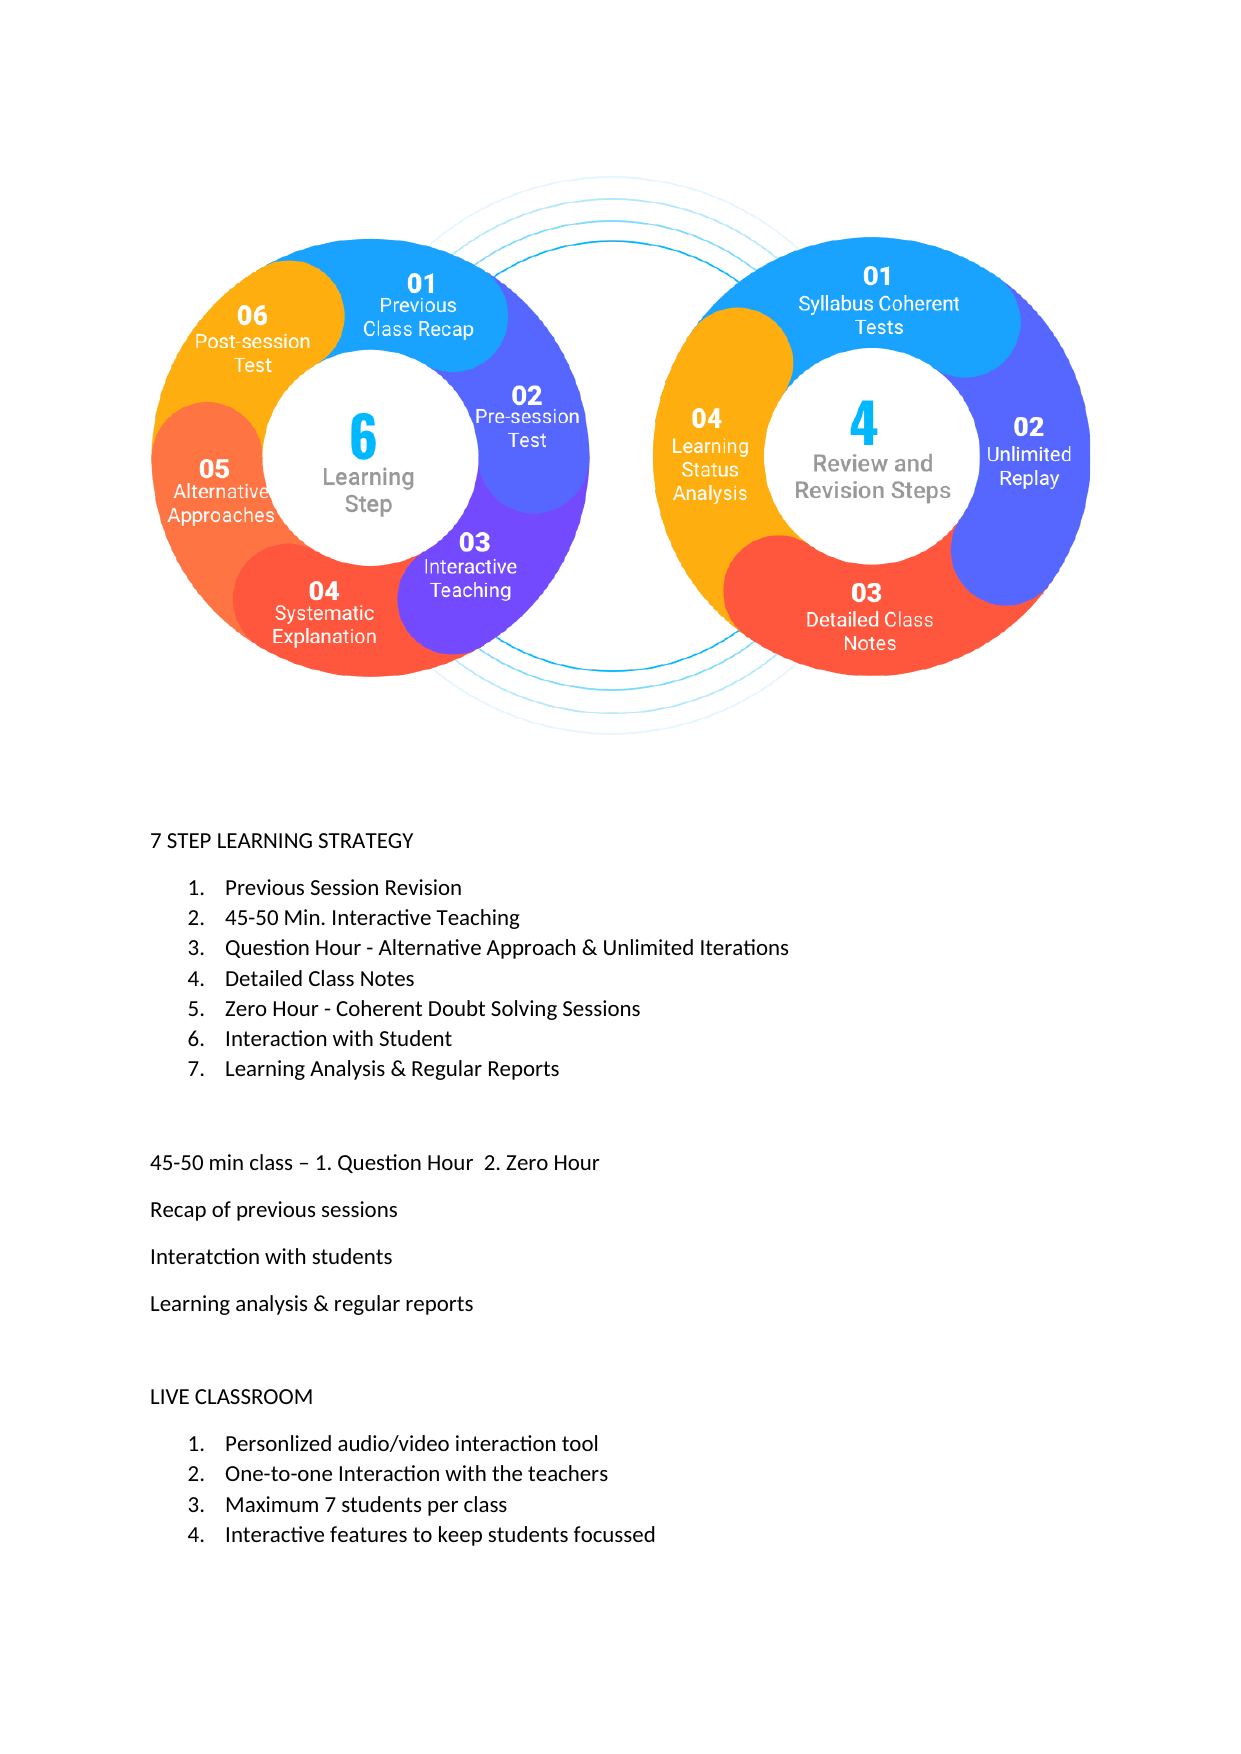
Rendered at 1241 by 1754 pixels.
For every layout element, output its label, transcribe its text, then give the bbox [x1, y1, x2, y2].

list Question Hour - Alternative Approach & Unlimited Iterations [187, 933, 1090, 962]
list Maximum 7 students per class [187, 1490, 1090, 1518]
text 45-50 min class – 1. Question Hour 2. Zero Hour [150, 1148, 1090, 1176]
list 45-50 Min. Interactive Teaching [187, 903, 1090, 931]
text Learning analysis & regular reports [150, 1289, 1090, 1317]
list One-to-one Interaction with the teachers [187, 1459, 1090, 1488]
list Previous Session Revision [187, 873, 1090, 901]
list Detailed Class Notes [187, 964, 1090, 992]
text LIVE CLASSROOM [150, 1382, 1090, 1411]
list Interactive features to keep students focussed [187, 1520, 1090, 1548]
text Recap of previous sessions [150, 1195, 1090, 1223]
text 7 STEP LEARNING STRATEGY [150, 826, 1090, 854]
list Learning Analysis & Regular Reports [187, 1054, 1090, 1082]
list Zero Hour - Coherent Doubt Solving Sessions [187, 994, 1090, 1022]
text Interatction with students [150, 1242, 1090, 1270]
list Personlized audio/video interaction tool [187, 1429, 1090, 1457]
list Interaction with Student [187, 1024, 1090, 1052]
picture [150, 150, 1091, 761]
